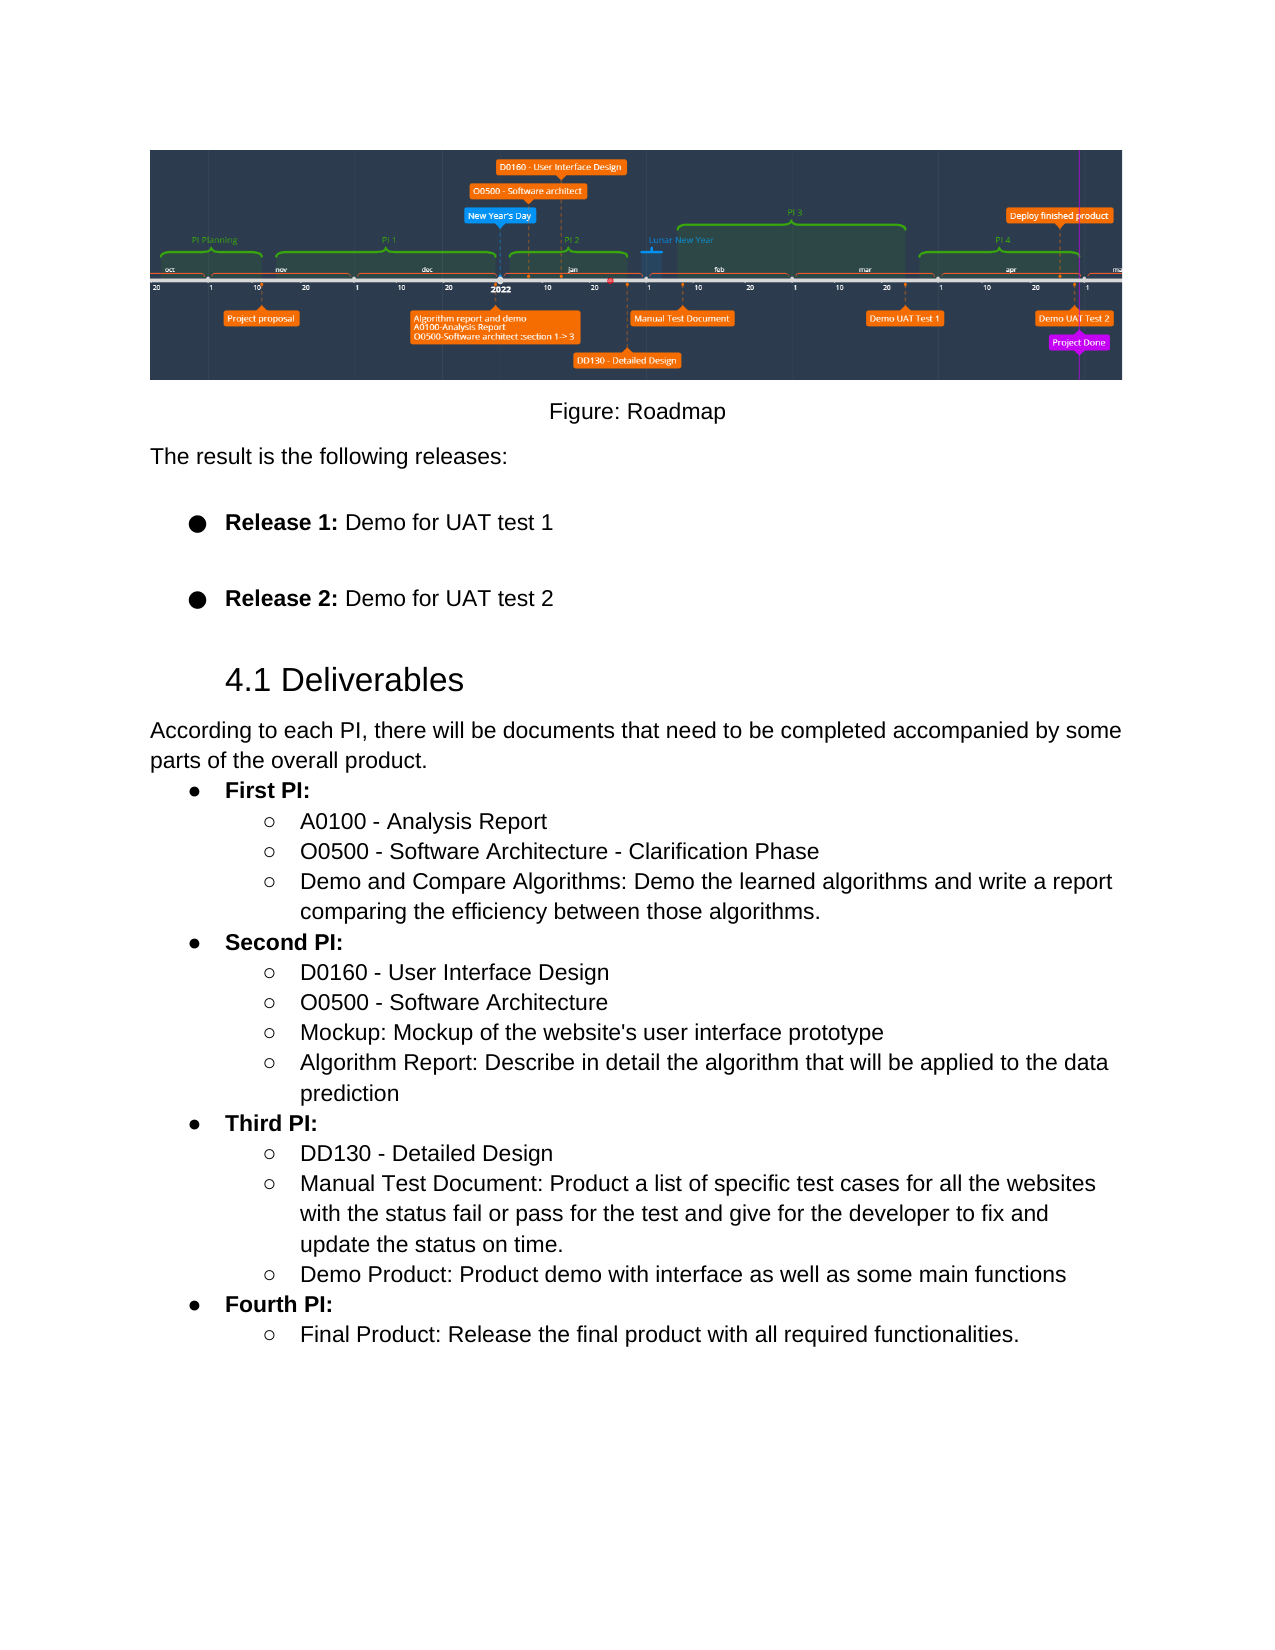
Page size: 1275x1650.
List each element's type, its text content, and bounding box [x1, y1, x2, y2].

text According to each PI, there will be documents that need to be completed accompanied by some parts of the overall product. [150, 717, 1125, 774]
list D0160 - User Interface Design [262, 959, 1125, 985]
list A0100 - Analysis Report [262, 808, 1125, 834]
list Mockup: Mockup of the website's user interface prototype [262, 1019, 1125, 1046]
list Fourth PI: [187, 1291, 1125, 1317]
list Algorithm Report: Describe in detail the algorithm that will be applied to the data prediction [262, 1049, 1125, 1106]
text The result is the following releases: [150, 443, 1125, 469]
list O0500 - Software Architecture [262, 989, 1125, 1015]
list Manual Test Document: Product a list of specific test cases for all the websites with the status fail or pass for the test and give for the developer to fix and update the status on time. [262, 1170, 1125, 1257]
list Release 2: Demo for UAT test 2 [187, 572, 1125, 619]
list Second PI: [187, 928, 1125, 955]
list Final Product: Release the final product with all required functionalities. [262, 1321, 1125, 1348]
list O0500 - Software Architecture - Clarification Phase [262, 838, 1125, 864]
list Third PI: [187, 1110, 1125, 1136]
list DD130 - Detailed Design [262, 1140, 1125, 1166]
subtitle 4.1 Deliverables [225, 660, 1125, 699]
list Release 1: Demo for UAT test 1 [187, 496, 1125, 543]
list Demo Product: Product demo with interface as well as some main functions [262, 1261, 1125, 1287]
list Demo and Compare Algorithms: Demo the learned algorithms and write a report comparing the efficiency between those algorithms. [262, 868, 1125, 925]
picture [150, 150, 1123, 380]
text Figure: Roadmap [150, 398, 1125, 424]
list First PI: [187, 777, 1125, 804]
